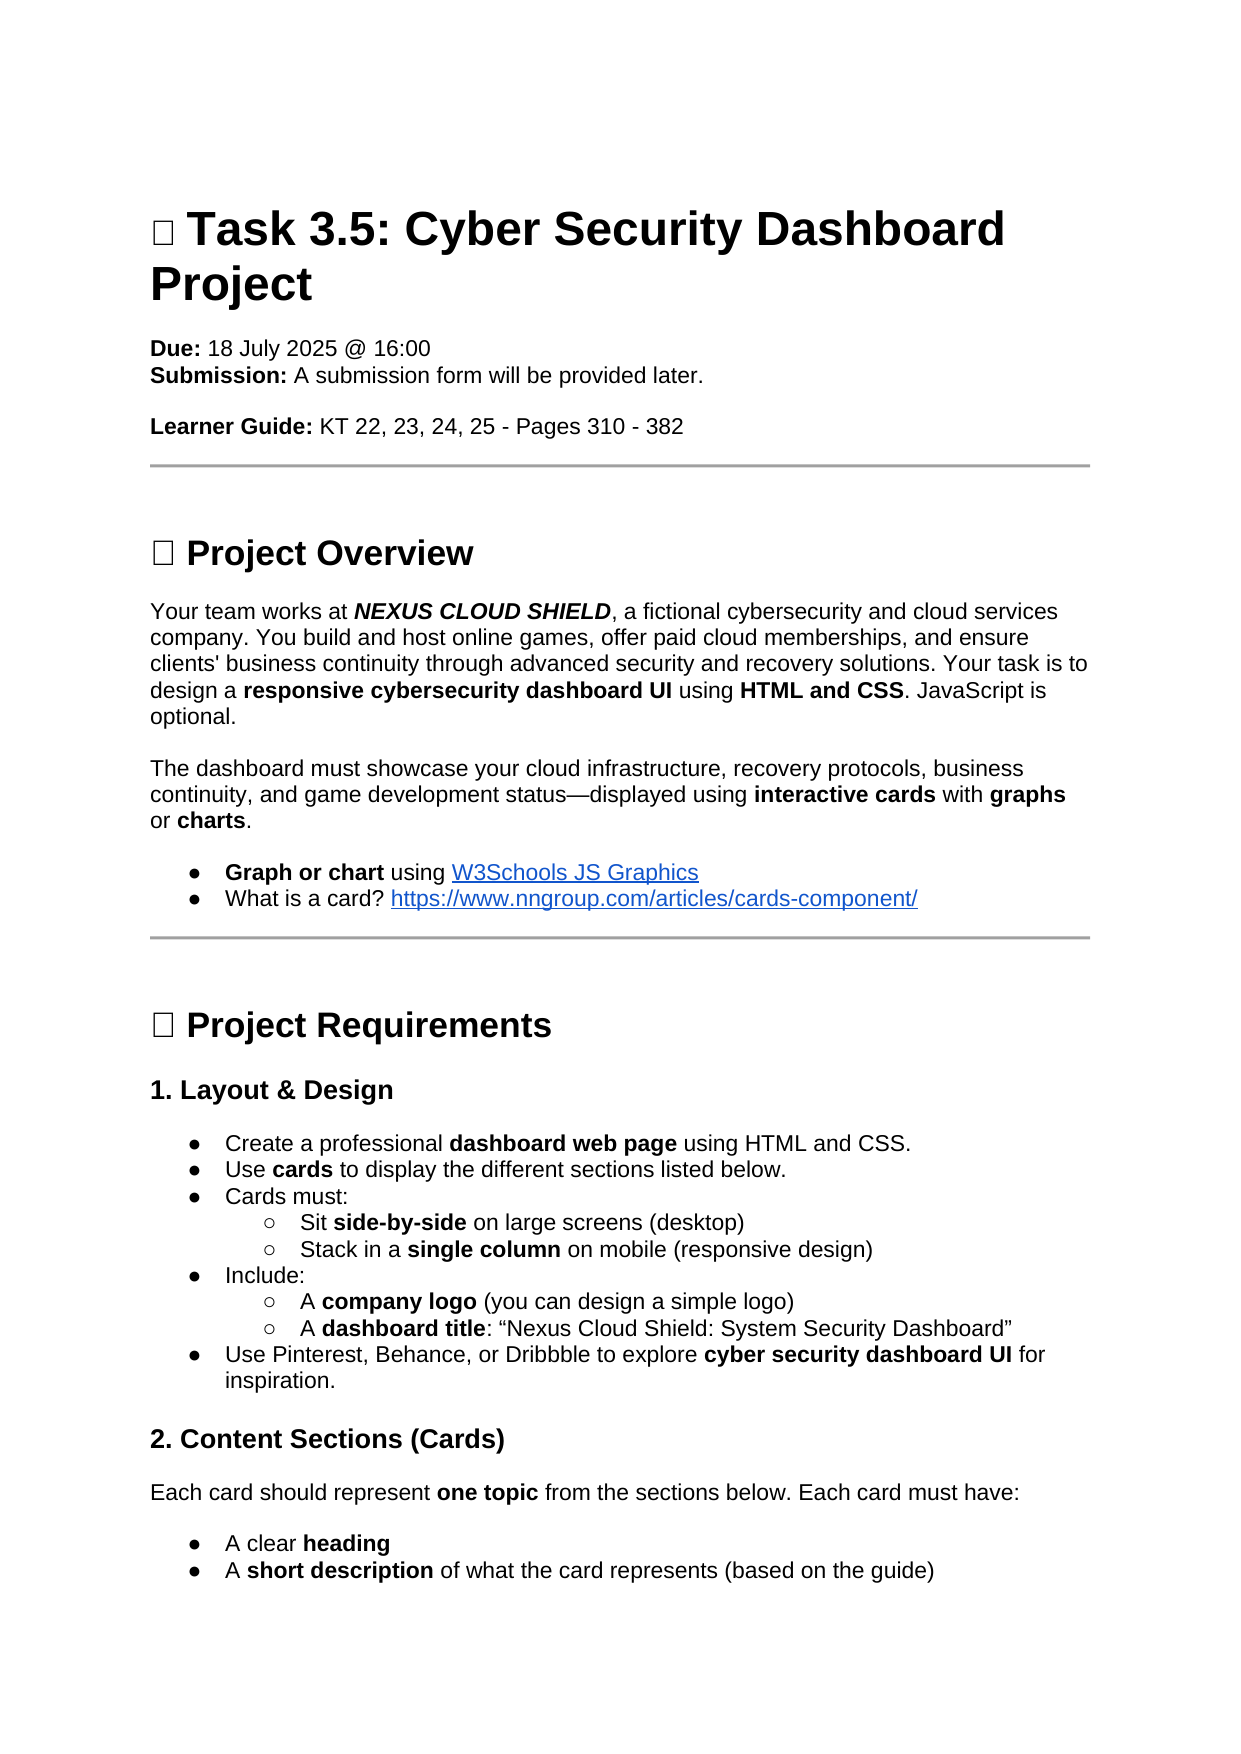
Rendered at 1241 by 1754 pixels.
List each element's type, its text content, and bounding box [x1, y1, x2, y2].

list Sit side-by-side on large screens (desktop) [262, 1209, 1090, 1236]
text Due: 18 July 2025 @ 16:00 Submission: A submission form will be provided later. [150, 335, 1090, 388]
subtitle 2. Content Sections (Cards) [150, 1423, 1090, 1454]
subtitle 💡 Project Overview [150, 532, 1090, 573]
text Learner Guide: KT 22, 23, 24, 25 - Pages 310 - 382 [150, 413, 1090, 439]
list Cards must: [187, 1183, 1090, 1209]
text Each card should represent one topic from the sections below. Each card must have: [150, 1479, 1090, 1505]
list Graph or chart using W3Schools JS Graphics [187, 858, 1090, 885]
list Stack in a single column on mobile (responsive design) [262, 1236, 1090, 1262]
list Include: [187, 1262, 1090, 1288]
subtitle 🧾 Task 3.5: Cyber Security Dashboard Project [150, 200, 1090, 310]
list Create a professional dashboard web page using HTML and CSS. [187, 1130, 1090, 1156]
subtitle 🎯 Project Requirements [150, 1004, 1090, 1045]
list Use cards to display the different sections listed below. [187, 1156, 1090, 1183]
text The dashboard must showcase your cloud infrastructure, recovery protocols, business continuity, and game development status—displayed using interactive cards with graphs or charts. [150, 754, 1090, 833]
list Use Pinterest, Behance, or Dribbble to explore cyber security dashboard UI for inspiration. [187, 1341, 1090, 1394]
list What is a card? https://www.nngroup.com/articles/cards-component/ [187, 885, 1090, 911]
list A dashboard title: “Nexus Cloud Shield: System Security Dashboard” [262, 1314, 1090, 1341]
list A short description of what the card represents (based on the guide) [187, 1557, 1090, 1583]
list A company logo (you can design a simple logo) [262, 1288, 1090, 1314]
text Your team works at NEXUS CLOUD SHIELD, a fictional cybersecurity and cloud services company. You build and host online games, offer paid cloud memberships, and ensure clients' business continuity through advanced security and recovery solutions. Your task is to design a responsive cybersecurity dashboard UI using HTML and CSS. JavaScript is optional. [150, 598, 1090, 729]
subtitle 1. Layout & Design [150, 1074, 1090, 1105]
list A clear heading [187, 1530, 1090, 1557]
